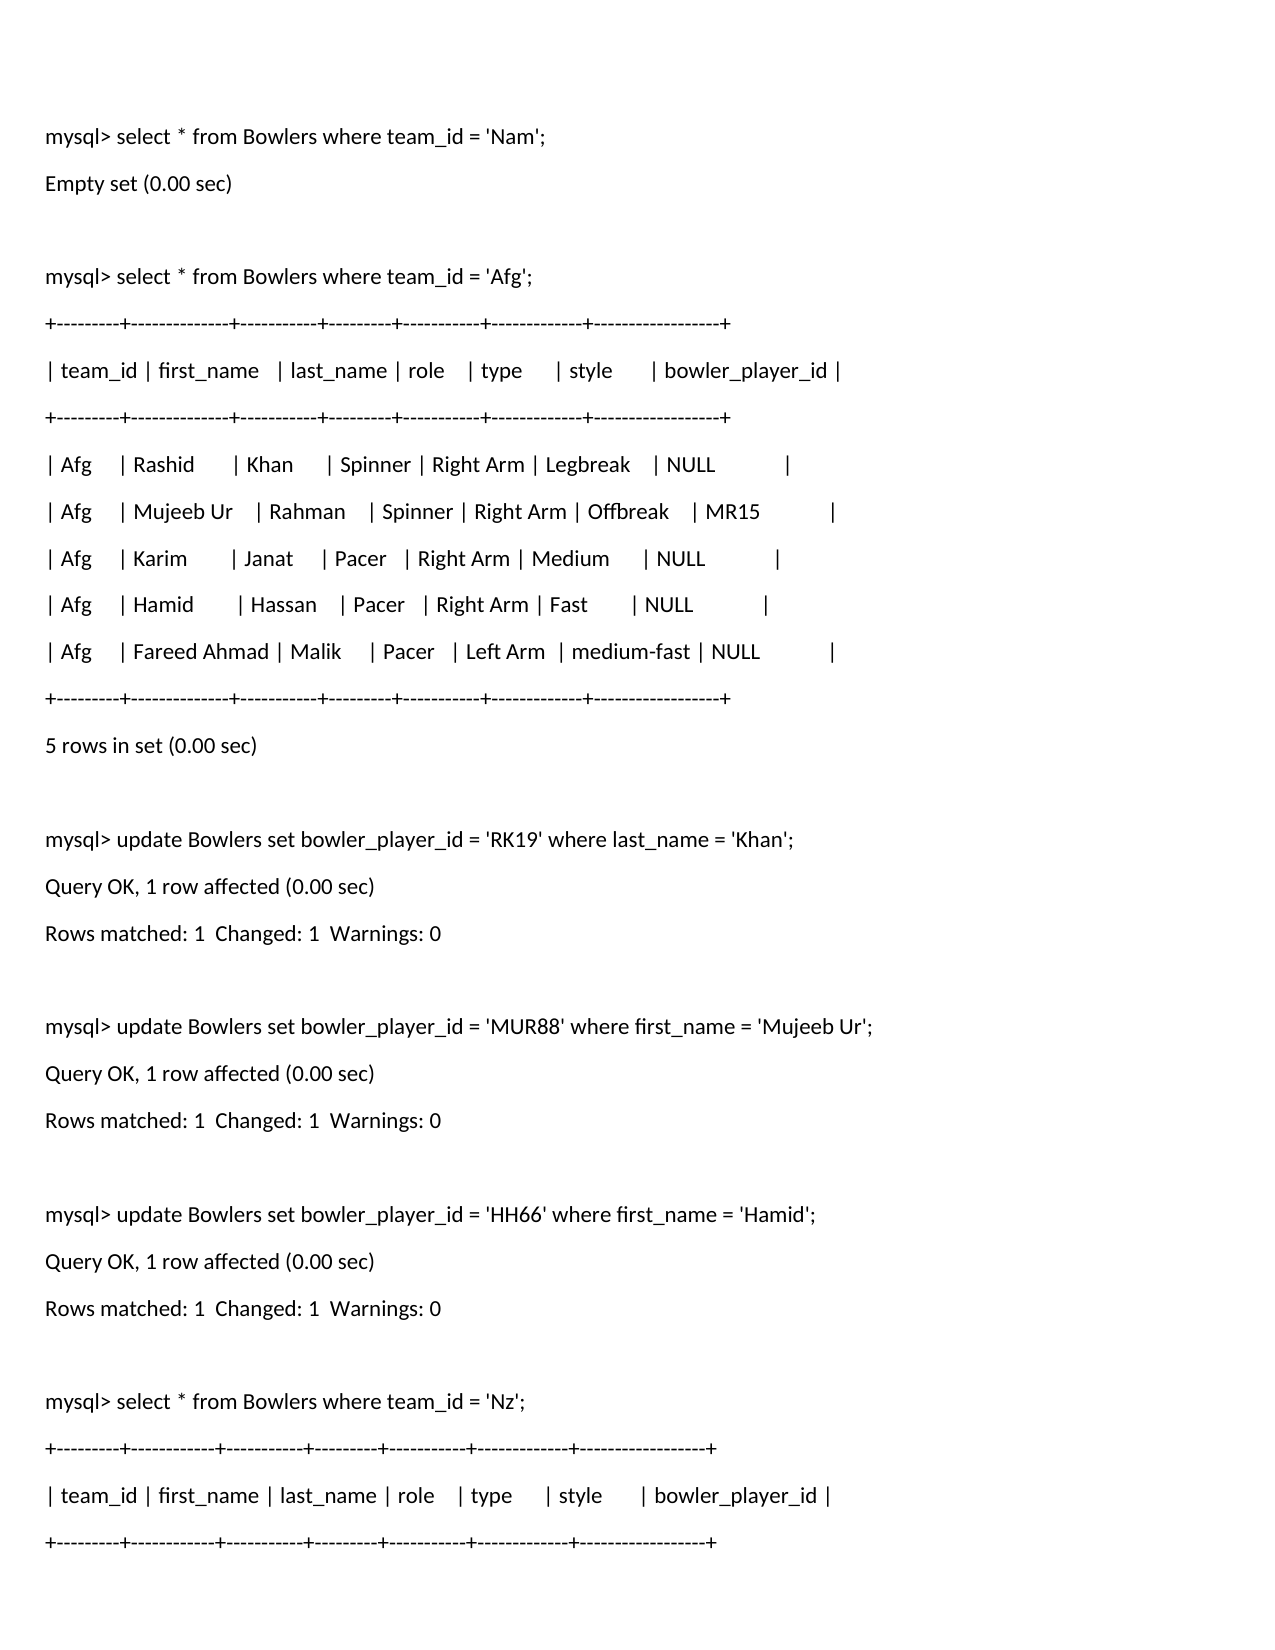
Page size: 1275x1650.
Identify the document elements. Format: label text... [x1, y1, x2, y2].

text +---------+------------+-----------+---------+-----------+-------------+------------------+ [45, 1434, 1230, 1462]
text mysql> select * from Bowlers where team_id = 'Afg'; [45, 262, 1230, 291]
text | team_id | first_name | last_name | role | type | style | bowler_player_id | [45, 356, 1230, 384]
text | Afg | Fareed Ahmad | Malik | Pacer | Left Arm | medium-fast | NULL | [45, 637, 1230, 666]
text Query OK, 1 row affected (0.00 sec) [45, 1247, 1230, 1275]
text +---------+--------------+-----------+---------+-----------+-------------+------------------+ [45, 403, 1230, 431]
text | Afg | Mujeeb Ur | Rahman | Spinner | Right Arm | Offbreak | MR15 | [45, 497, 1230, 525]
text mysql> select * from Bowlers where team_id = 'Nam'; [45, 122, 1230, 150]
text Rows matched: 1 Changed: 1 Warnings: 0 [45, 1294, 1230, 1322]
text Rows matched: 1 Changed: 1 Warnings: 0 [45, 919, 1230, 947]
text | Afg | Rashid | Khan | Spinner | Right Arm | Legbreak | NULL | [45, 450, 1230, 478]
text | Afg | Hamid | Hassan | Pacer | Right Arm | Fast | NULL | [45, 591, 1230, 619]
text mysql> update Bowlers set bowler_player_id = 'MUR88' where first_name = 'Mujeeb Ur'; [45, 1012, 1230, 1041]
text Empty set (0.00 sec) [45, 169, 1230, 197]
text | Afg | Karim | Janat | Pacer | Right Arm | Medium | NULL | [45, 544, 1230, 572]
text +---------+--------------+-----------+---------+-----------+-------------+------------------+ [45, 309, 1230, 337]
text Query OK, 1 row affected (0.00 sec) [45, 872, 1230, 900]
text | team_id | first_name | last_name | role | type | style | bowler_player_id | [45, 1481, 1230, 1509]
text mysql> update Bowlers set bowler_player_id = 'RK19' where last_name = 'Khan'; [45, 825, 1230, 853]
text Rows matched: 1 Changed: 1 Warnings: 0 [45, 1106, 1230, 1134]
text mysql> select * from Bowlers where team_id = 'Nz'; [45, 1387, 1230, 1416]
text mysql> update Bowlers set bowler_player_id = 'HH66' where first_name = 'Hamid'; [45, 1200, 1230, 1228]
text Query OK, 1 row affected (0.00 sec) [45, 1059, 1230, 1087]
text 5 rows in set (0.00 sec) [45, 731, 1230, 759]
text +---------+------------+-----------+---------+-----------+-------------+------------------+ [45, 1528, 1230, 1556]
text +---------+--------------+-----------+---------+-----------+-------------+------------------+ [45, 684, 1230, 712]
